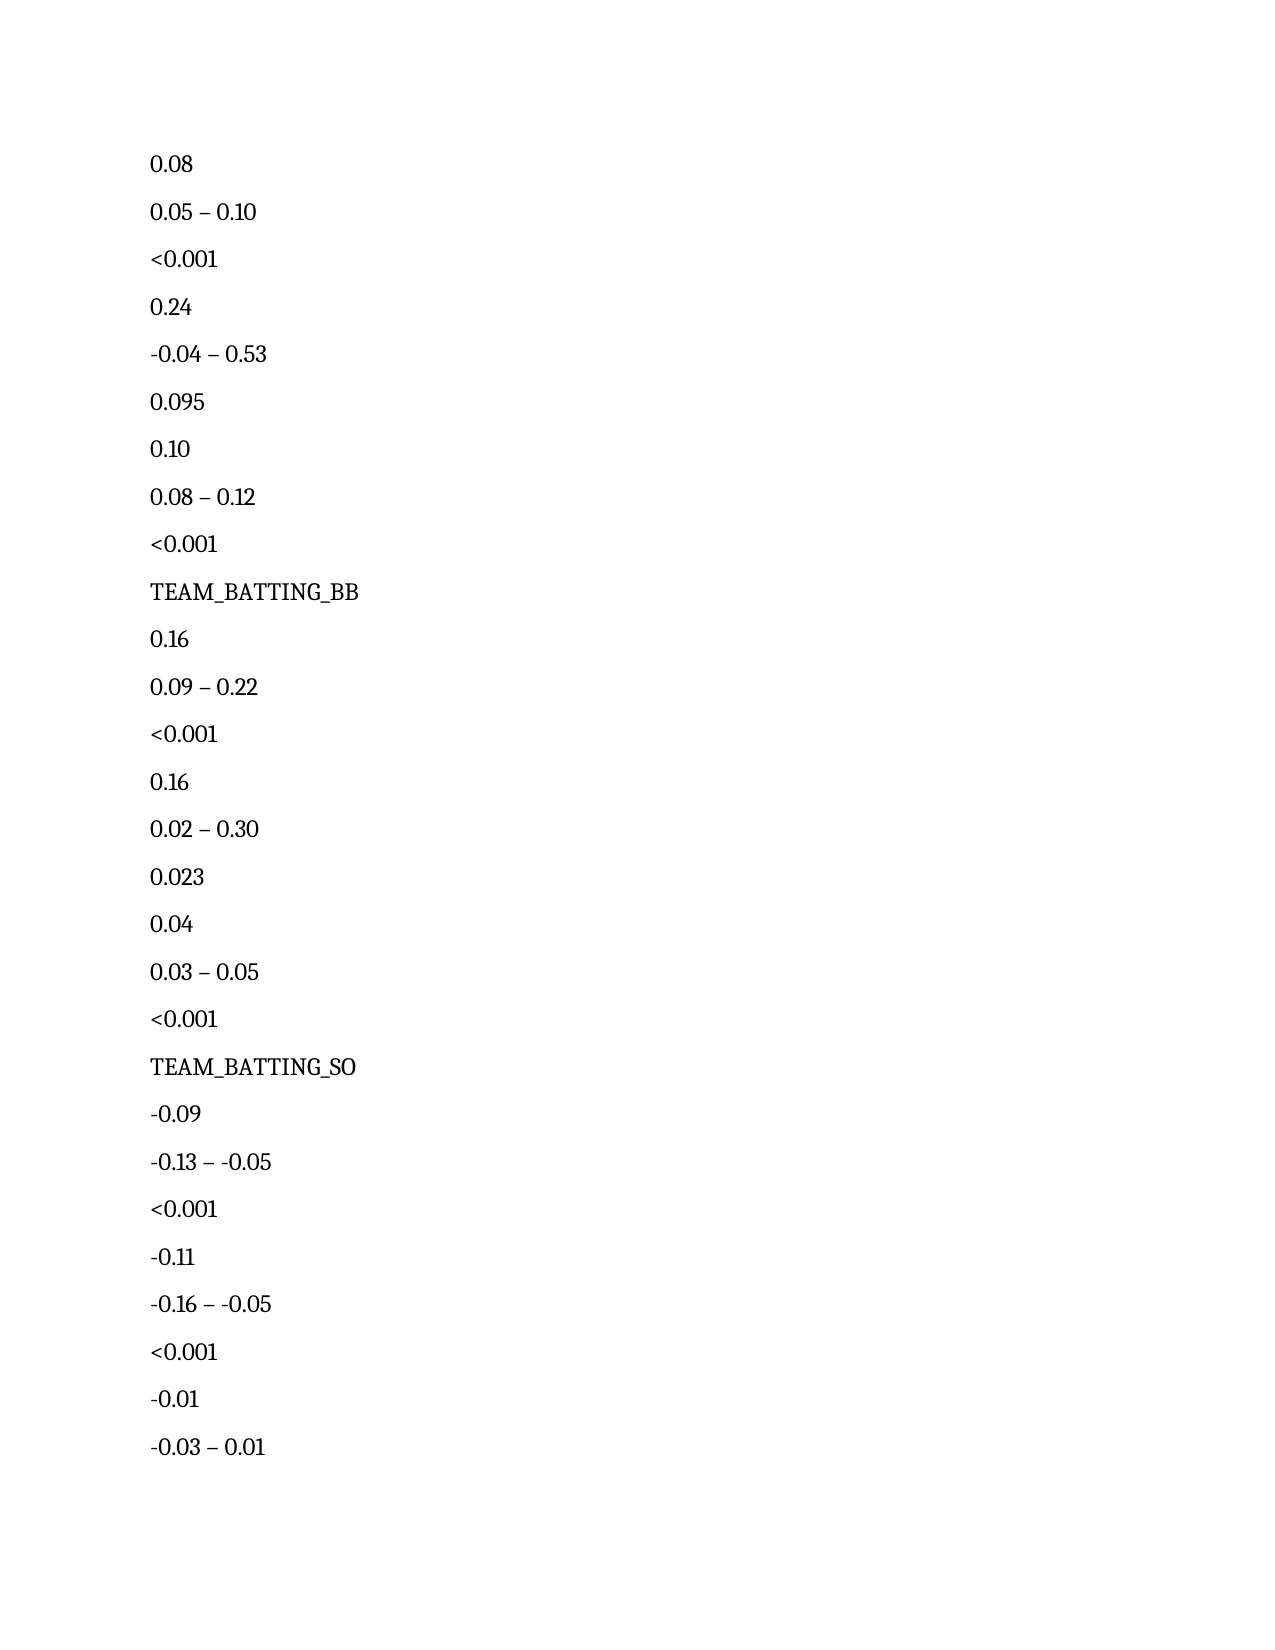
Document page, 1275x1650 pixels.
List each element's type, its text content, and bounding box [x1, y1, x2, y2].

text 0.08 – 0.12 [150, 482, 1125, 511]
text -0.03 – 0.01 [150, 1432, 1125, 1461]
text 0.10 [150, 435, 1125, 464]
text 0.16 [150, 767, 1125, 796]
text TEAM_BATTING_SO [150, 1052, 1125, 1081]
text <0.001 [150, 245, 1125, 274]
text -0.04 – 0.53 [150, 340, 1125, 369]
text 0.095 [150, 387, 1125, 416]
text 0.05 – 0.10 [150, 197, 1125, 226]
text <0.001 [150, 720, 1125, 749]
text <0.001 [150, 530, 1125, 559]
text 0.03 – 0.05 [150, 957, 1125, 986]
text <0.001 [150, 1337, 1125, 1366]
text <0.001 [150, 1195, 1125, 1224]
text 0.023 [150, 862, 1125, 891]
text -0.11 [150, 1242, 1125, 1271]
text 0.24 [150, 292, 1125, 321]
text 0.08 [150, 150, 1125, 179]
text -0.01 [150, 1385, 1125, 1414]
text -0.16 – -0.05 [150, 1290, 1125, 1319]
text TEAM_BATTING_BB [150, 577, 1125, 606]
text -0.09 [150, 1100, 1125, 1129]
text 0.09 – 0.22 [150, 672, 1125, 701]
text -0.13 – -0.05 [150, 1147, 1125, 1176]
text 0.04 [150, 910, 1125, 939]
text 0.02 – 0.30 [150, 815, 1125, 844]
text <0.001 [150, 1005, 1125, 1034]
text 0.16 [150, 625, 1125, 654]
